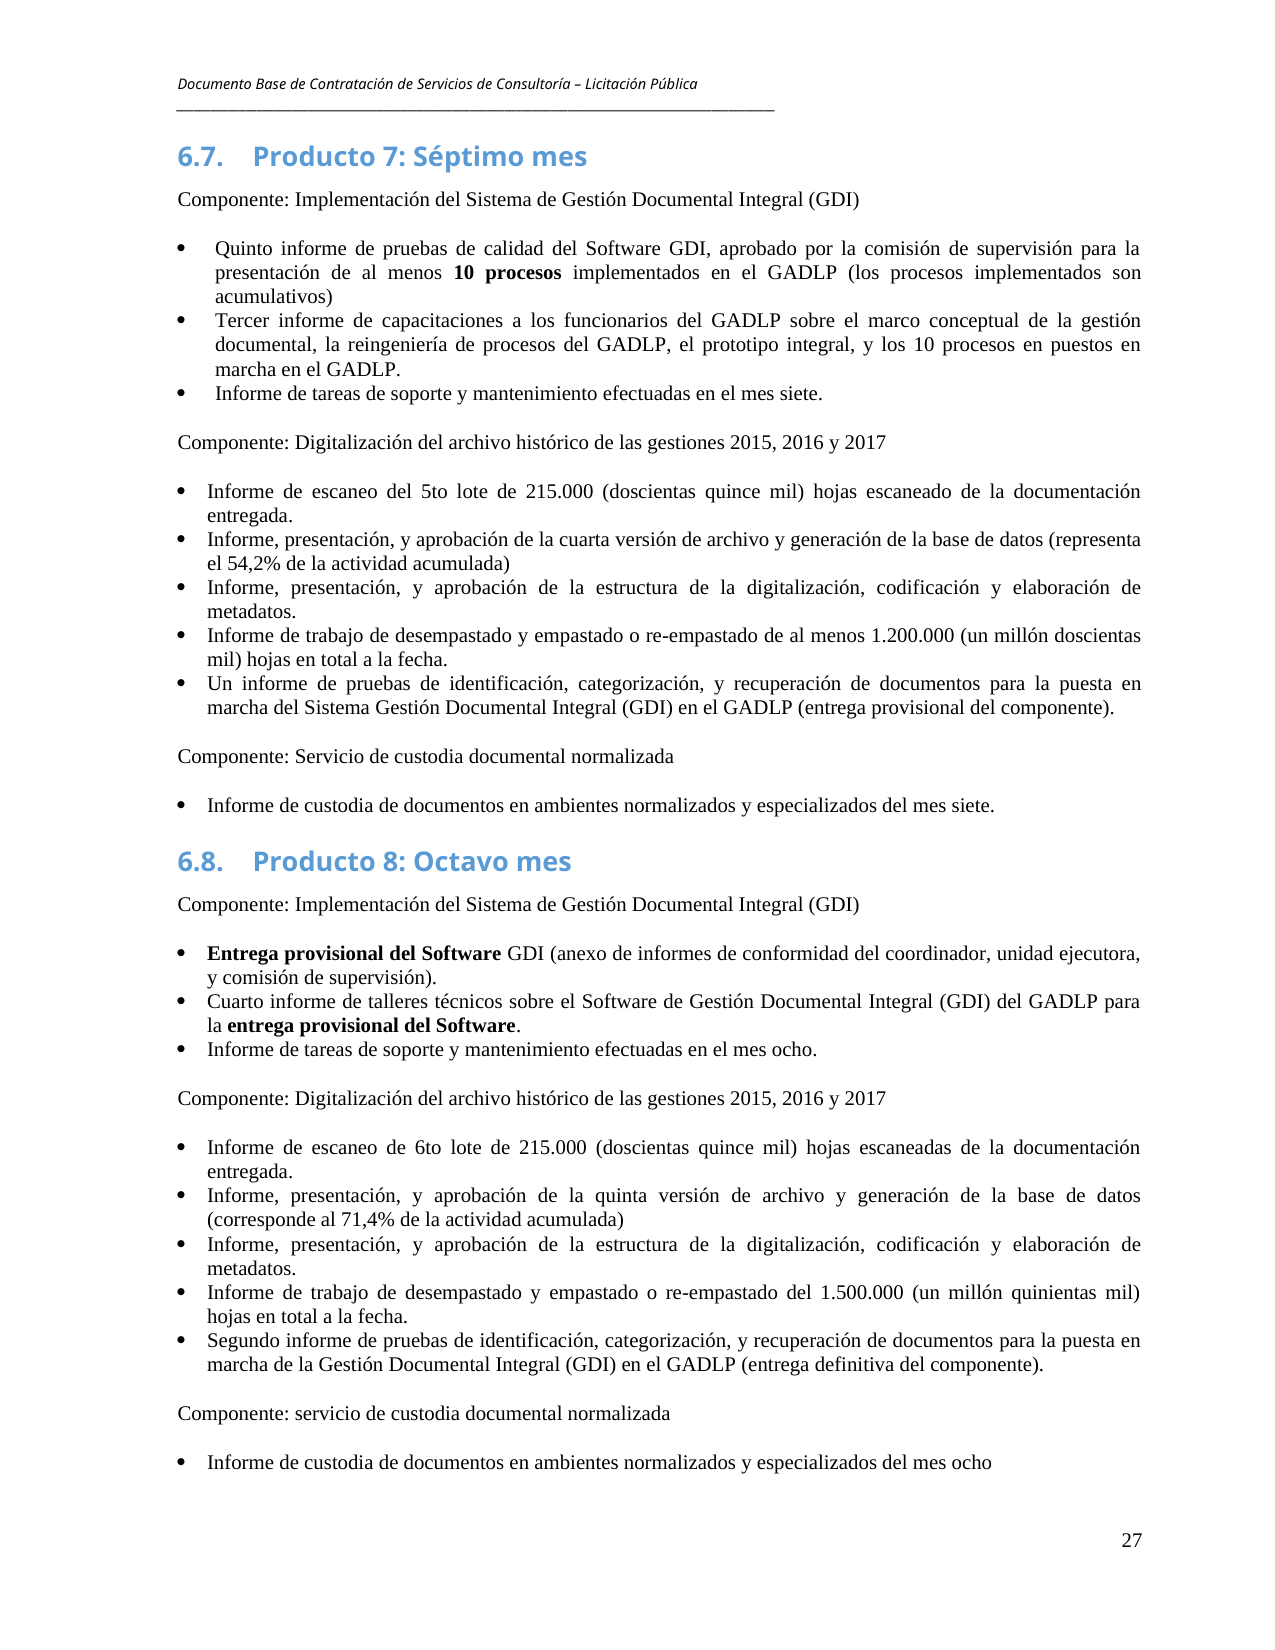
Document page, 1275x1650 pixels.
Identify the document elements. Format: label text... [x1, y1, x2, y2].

text Componente: servicio de custodia documental normalizada [177, 1401, 1142, 1425]
text Componente: Implementación del Sistema de Gestión Documental Integral (GDI) [177, 892, 1142, 916]
list Informe de escaneo de 6to lote de 215.000 (doscientas quince mil) hojas escaneadas de la documentación entregada. [177, 1135, 1142, 1183]
subtitle Producto 7: Séptimo mes [177, 138, 1142, 174]
list Informe de trabajo de desempastado y empastado o re-empastado de al menos 1.200.000 (un millón doscientas mil) hojas en total a la fecha. [177, 623, 1142, 671]
subtitle Producto 8: Octavo mes [177, 842, 1142, 879]
list Informe de tareas de soporte y mantenimiento efectuadas en el mes ocho. [177, 1037, 1142, 1061]
list Quinto informe de pruebas de calidad del Software GDI, aprobado por la comisión de supervisión para la presentación de al menos 10 procesos implementados en el GADLP (los procesos implementados son acumulativos) [177, 236, 1142, 308]
text Componente: Implementación del Sistema de Gestión Documental Integral (GDI) [177, 187, 1142, 211]
list Entrega provisional del Software GDI (anexo de informes de conformidad del coordinador, unidad ejecutora, y comisión de supervisión). [177, 941, 1142, 989]
list Informe de custodia de documentos en ambientes normalizados y especializados del mes ocho [177, 1450, 1142, 1474]
list Un informe de pruebas de identificación, categorización, y recuperación de documentos para la puesta en marcha del Sistema Gestión Documental Integral (GDI) en el GADLP (entrega provisional del componente). [177, 671, 1142, 719]
text Componente: Digitalización del archivo histórico de las gestiones 2015, 2016 y 2017 [177, 1086, 1142, 1110]
list Informe, presentación, y aprobación de la quinta versión de archivo y generación de la base de datos (corresponde al 71,4% de la actividad acumulada) [177, 1183, 1142, 1231]
list Informe de custodia de documentos en ambientes normalizados y especializados del mes siete. [177, 793, 1142, 817]
list Cuarto informe de talleres técnicos sobre el Software de Gestión Documental Integral (GDI) del GADLP para la entrega provisional del Software. [177, 989, 1142, 1037]
list Informe de trabajo de desempastado y empastado o re-empastado del 1.500.000 (un millón quinientas mil) hojas en total a la fecha. [177, 1279, 1142, 1328]
list Segundo informe de pruebas de identificación, categorización, y recuperación de documentos para la puesta en marcha de la Gestión Documental Integral (GDI) en el GADLP (entrega definitiva del componente). [177, 1328, 1142, 1376]
list Informe de escaneo del 5to lote de 215.000 (doscientas quince mil) hojas escaneado de la documentación entregada. [177, 479, 1142, 527]
text Componente: Digitalización del archivo histórico de las gestiones 2015, 2016 y 2017 [177, 429, 1142, 454]
list Informe, presentación, y aprobación de la estructura de la digitalización, codificación y elaboración de metadatos. [177, 1231, 1142, 1279]
list Informe, presentación, y aprobación de la cuarta versión de archivo y generación de la base de datos (representa el 54,2% de la actividad acumulada) [177, 527, 1142, 575]
list Tercer informe de capacitaciones a los funcionarios del GADLP sobre el marco conceptual de la gestión documental, la reingeniería de procesos del GADLP, el prototipo integral, y los 10 procesos en puestos en marcha en el GADLP. [177, 308, 1142, 381]
list Informe, presentación, y aprobación de la estructura de la digitalización, codificación y elaboración de metadatos. [177, 575, 1142, 623]
list Informe de tareas de soporte y mantenimiento efectuadas en el mes siete. [177, 381, 1142, 404]
text Componente: Servicio de custodia documental normalizada [177, 744, 1142, 768]
